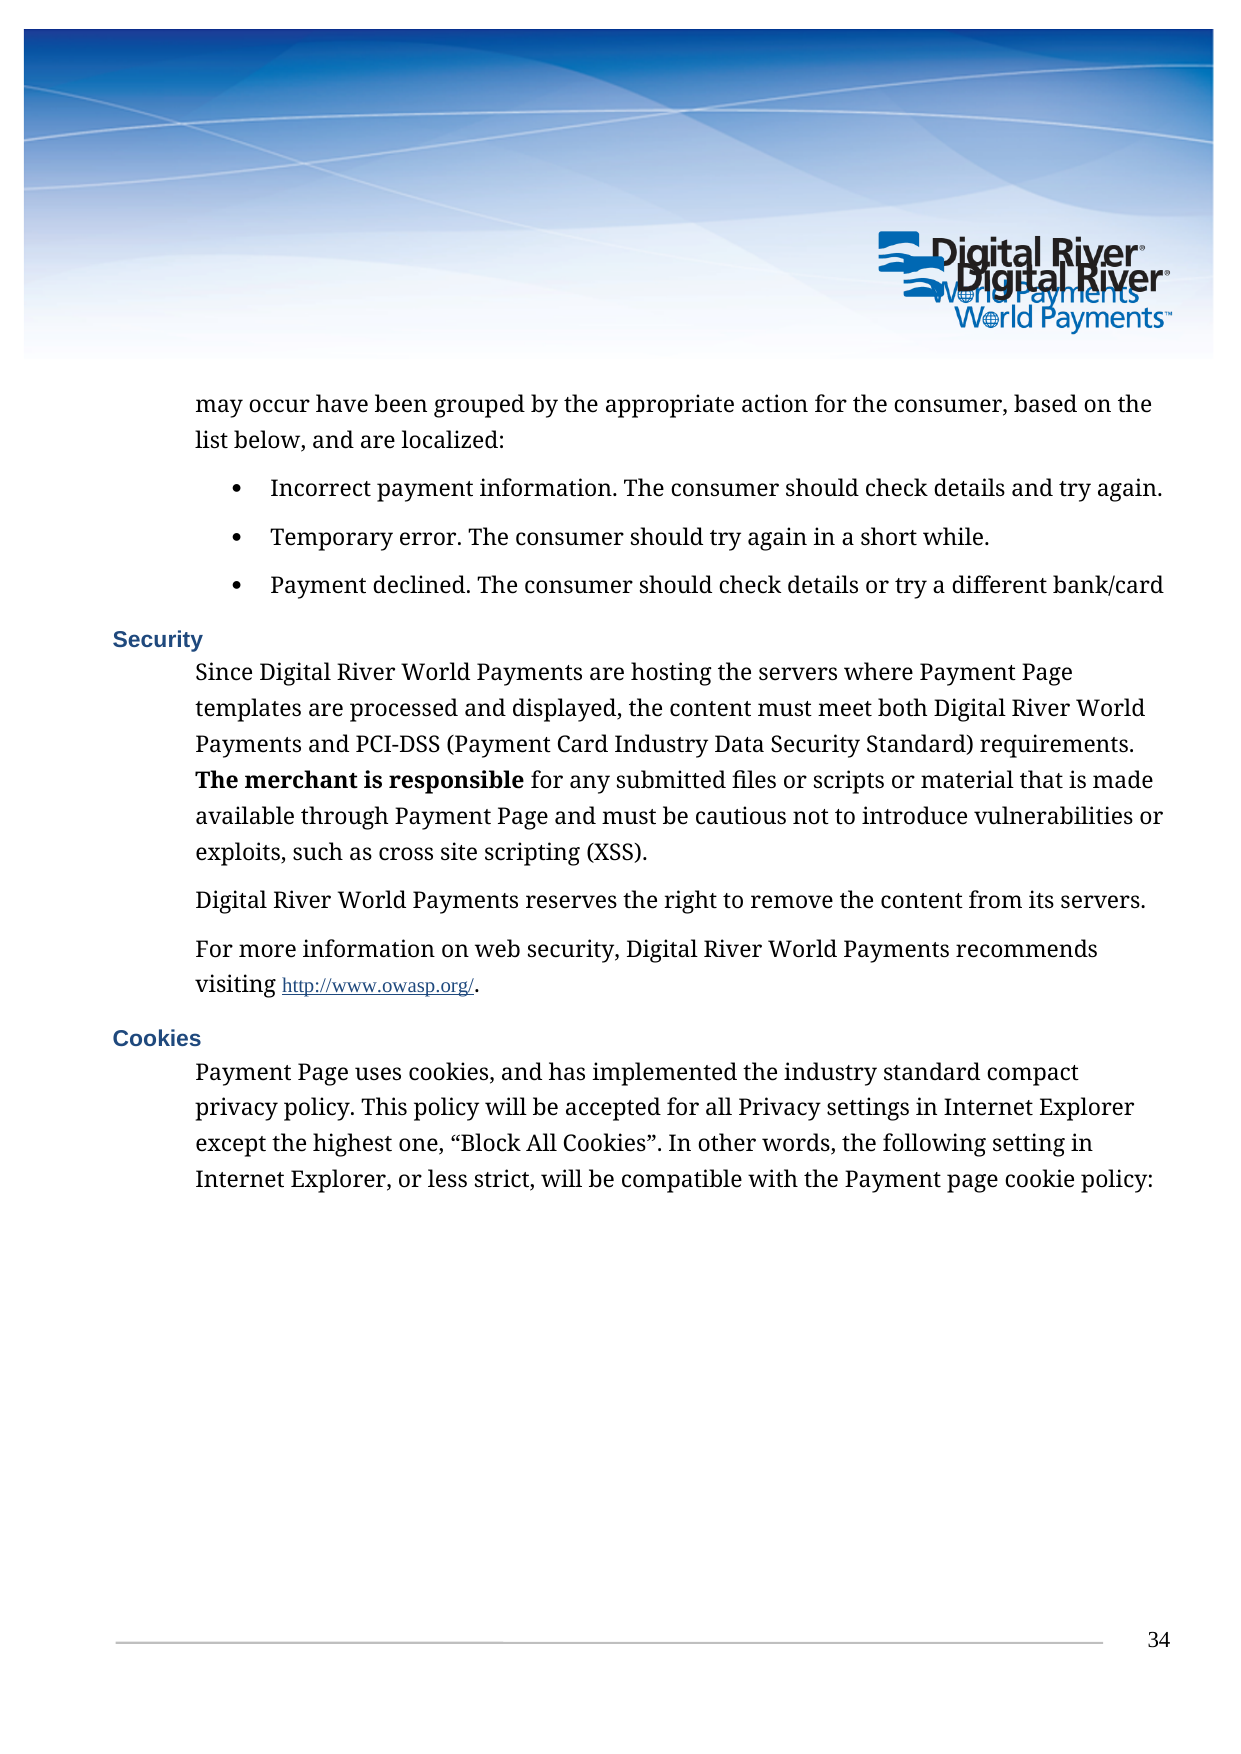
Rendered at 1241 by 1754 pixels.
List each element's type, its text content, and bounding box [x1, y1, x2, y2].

subtitle Security [112, 626, 1166, 652]
text For more information on web security, Digital River World Payments recommends visiting http://www.owasp.org/. [195, 932, 1166, 1000]
text Digital River World Payments reserves the right to remove the content from its servers. [195, 884, 1166, 915]
list Payment declined. The consumer should check details or try a different bank/card [233, 569, 1166, 600]
list Temporary error. The consumer should try again in a short while. [233, 521, 1166, 552]
picture [23, 29, 1214, 362]
text Payment Page uses cookies, and has implemented the industry standard compact privacy policy. This policy will be accepted for all Privacy settings in Internet Explorer except the highest one, “Block All Cookies”. In other words, the following setting in Internet Explorer, or less strict, will be compatible with the Payment page cookie policy: [195, 1055, 1166, 1194]
list Incorrect payment information. The consumer should check details and try again. [233, 472, 1166, 503]
subtitle Cookies [112, 1025, 1166, 1052]
text Since Digital River World Payments are hosting the servers where Payment Page templates are processed and displayed, the content must meet both Digital River World Payments and PCI-DSS (Payment Card Industry Data Security Standard) requirements. The merchant is responsible for any submitted files or scripts or material that is made available through Payment Page and must be cautious not to introduce vulnerabilities or exploits, such as cross site scripting (XSS). [195, 656, 1166, 867]
